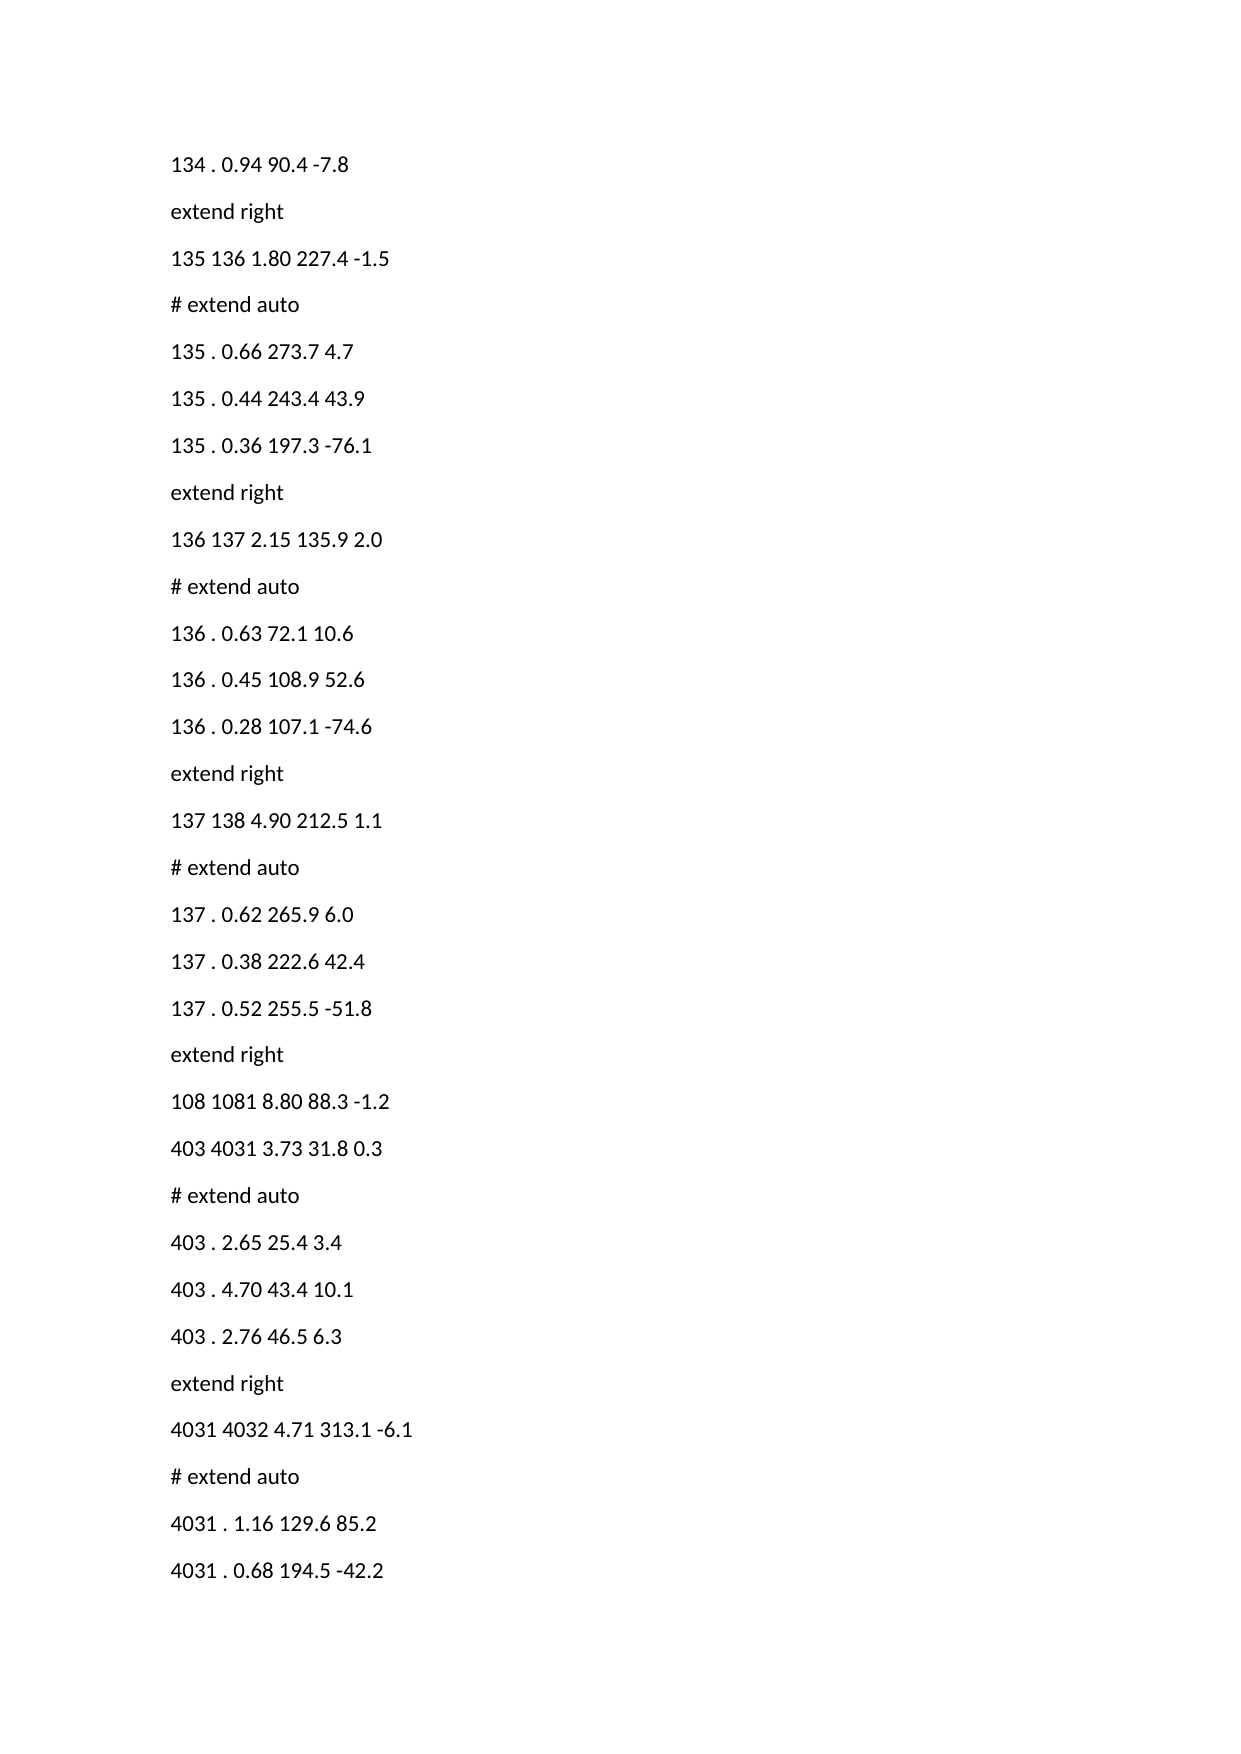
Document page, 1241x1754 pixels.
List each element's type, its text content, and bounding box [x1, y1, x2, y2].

text 136 137 2.15 135.9 2.0 [150, 525, 1090, 553]
text 136 . 0.63 72.1 10.6 [150, 619, 1090, 647]
text 135 136 1.80 227.4 -1.5 [150, 244, 1090, 272]
text # extend auto [150, 1181, 1090, 1209]
text 136 . 0.28 107.1 -74.6 [150, 712, 1090, 741]
text 134 . 0.94 90.4 -7.8 [150, 150, 1090, 178]
text 136 . 0.45 108.9 52.6 [150, 666, 1090, 694]
text extend right [150, 478, 1090, 506]
text 403 . 4.70 43.4 10.1 [150, 1275, 1090, 1303]
text 137 . 0.52 255.5 -51.8 [150, 994, 1090, 1022]
text 403 4031 3.73 31.8 0.3 [150, 1134, 1090, 1162]
text # extend auto [150, 1462, 1090, 1491]
text 137 . 0.38 222.6 42.4 [150, 947, 1090, 975]
text 4031 4032 4.71 313.1 -6.1 [150, 1416, 1090, 1444]
text # extend auto [150, 853, 1090, 881]
text 135 . 0.66 273.7 4.7 [150, 337, 1090, 366]
text 403 . 2.76 46.5 6.3 [150, 1322, 1090, 1350]
text 135 . 0.36 197.3 -76.1 [150, 431, 1090, 459]
text 4031 . 1.16 129.6 85.2 [150, 1509, 1090, 1537]
text 403 . 2.65 25.4 3.4 [150, 1228, 1090, 1256]
text 137 138 4.90 212.5 1.1 [150, 806, 1090, 834]
text extend right [150, 1369, 1090, 1397]
text 137 . 0.62 265.9 6.0 [150, 900, 1090, 928]
text extend right [150, 1041, 1090, 1069]
text # extend auto [150, 572, 1090, 600]
text 135 . 0.44 243.4 43.9 [150, 384, 1090, 412]
text extend right [150, 197, 1090, 225]
text # extend auto [150, 291, 1090, 319]
text 108 1081 8.80 88.3 -1.2 [150, 1087, 1090, 1116]
text 4031 . 0.68 194.5 -42.2 [150, 1556, 1090, 1584]
text extend right [150, 759, 1090, 787]
